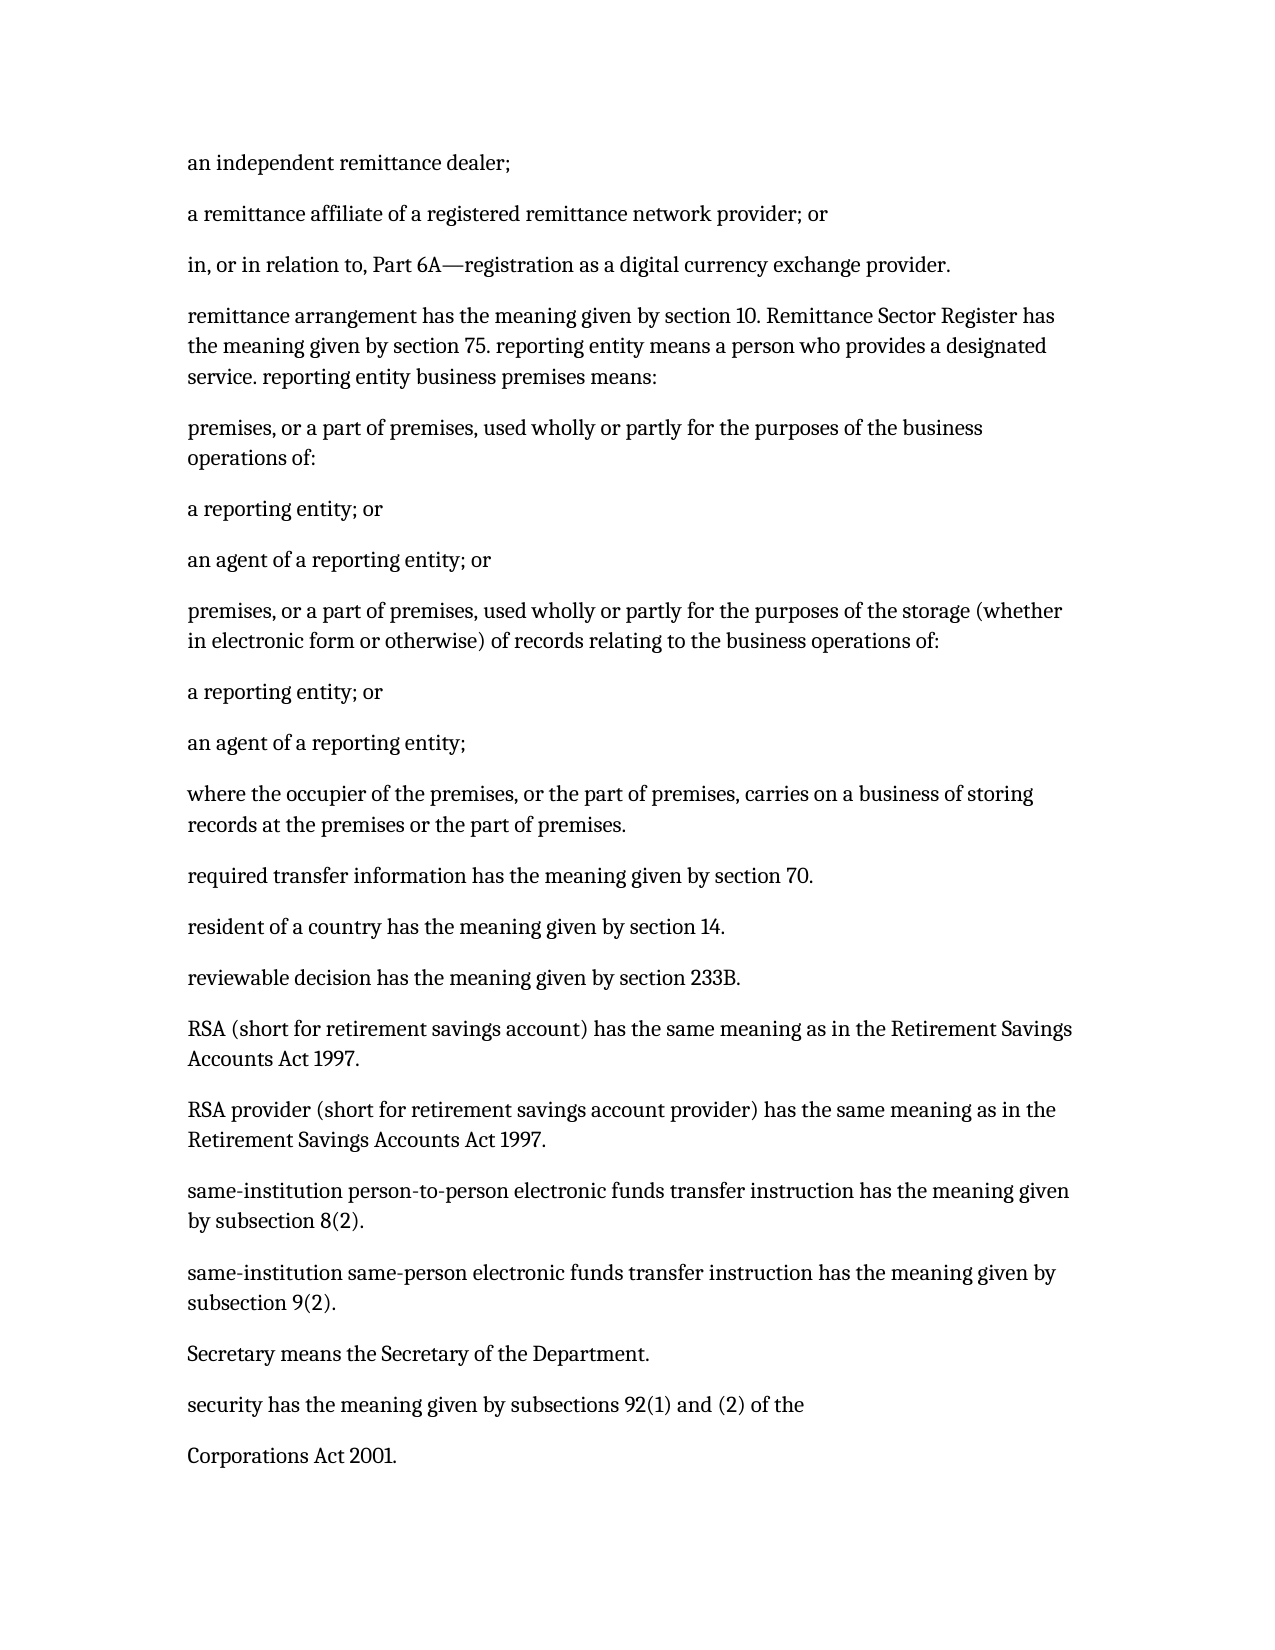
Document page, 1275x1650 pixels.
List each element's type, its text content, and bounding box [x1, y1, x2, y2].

text required transfer information has the meaning given by section 70. [187, 862, 1087, 889]
text same-institution same-person electronic funds transfer instruction has the meaning given by subsection 9(2). [187, 1259, 1087, 1316]
text remittance arrangement has the meaning given by section 10. Remittance Sector Register has the meaning given by section 75. reporting entity means a person who provides a designated service. reporting entity business premises means: [187, 303, 1087, 390]
text RSA provider (short for retirement savings account provider) has the same meaning as in the Retirement Savings Accounts Act 1997. [187, 1097, 1087, 1153]
text premises, or a part of premises, used wholly or partly for the purposes of the storage (whether in electronic form or otherwise) of records relating to the business operations of: [187, 598, 1087, 654]
text an agent of a reporting entity; [187, 730, 1087, 757]
text reviewable decision has the meaning given by section 233B. [187, 964, 1087, 991]
text Corporations Act 2001. [187, 1443, 1087, 1469]
text RSA (short for retirement savings account) has the same meaning as in the Retirement Savings Accounts Act 1997. [187, 1016, 1087, 1072]
text same-institution person-to-person electronic funds transfer instruction has the meaning given by subsection 8(2). [187, 1178, 1087, 1235]
text premises, or a part of premises, used wholly or partly for the purposes of the business operations of: [187, 414, 1087, 471]
text where the occupier of the premises, or the part of premises, carries on a business of storing records at the premises or the part of premises. [187, 781, 1087, 838]
text an independent remittance dealer; [187, 150, 1087, 176]
text resident of a country has the meaning given by section 14. [187, 913, 1087, 940]
text a remittance affiliate of a registered remittance network provider; or [187, 201, 1087, 227]
text security has the meaning given by subsections 92(1) and (2) of the [187, 1392, 1087, 1418]
text an agent of a reporting entity; or [187, 547, 1087, 573]
text a reporting entity; or [187, 496, 1087, 522]
text a reporting entity; or [187, 679, 1087, 706]
text in, or in relation to, Part 6A—registration as a digital currency exchange provider. [187, 252, 1087, 278]
text Secretary means the Secretary of the Department. [187, 1341, 1087, 1367]
